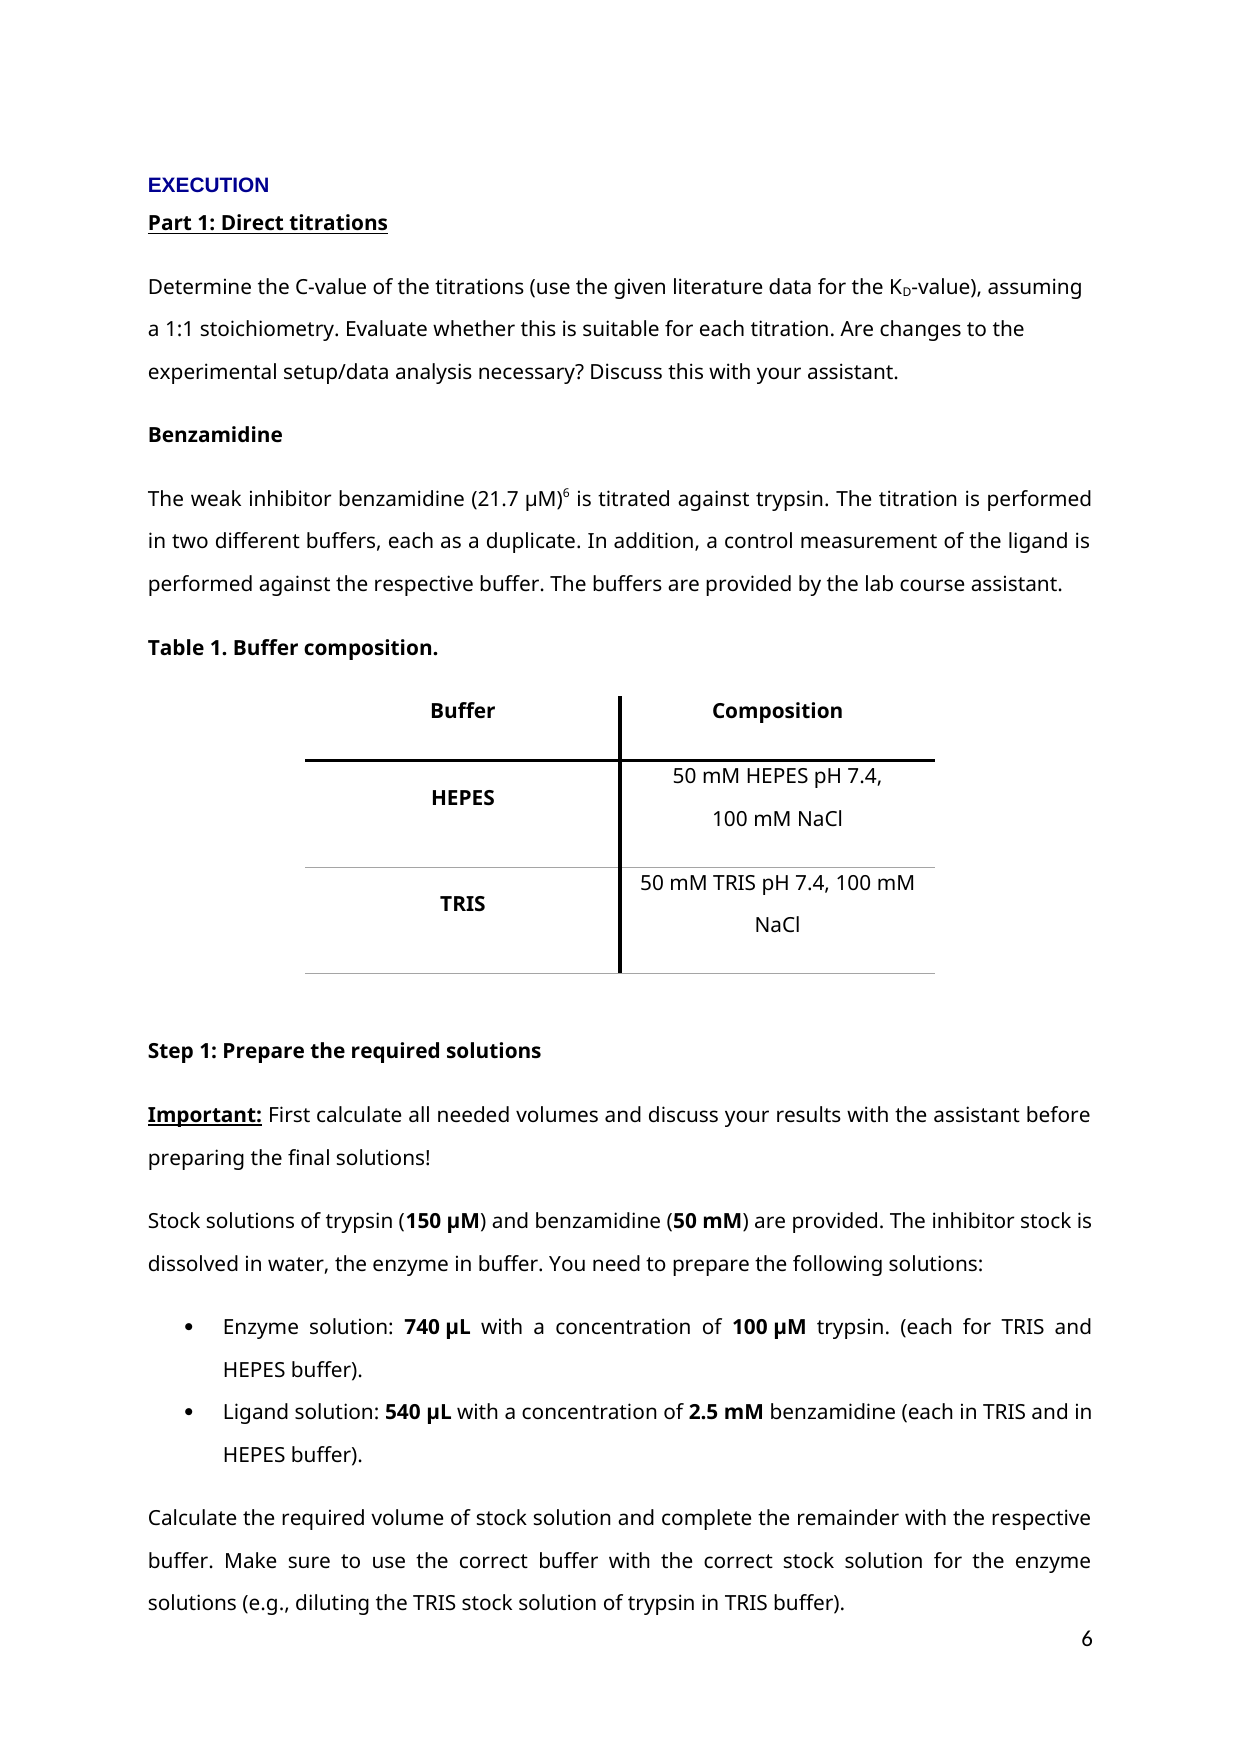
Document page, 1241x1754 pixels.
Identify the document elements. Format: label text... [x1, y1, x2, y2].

text Step 1: Prepare the required solutions [148, 1037, 1093, 1065]
text Benzamidine [148, 421, 1093, 449]
text Table 1. Buffer composition. [148, 633, 1093, 661]
text Stock solutions of trypsin (150 µM) and benzamidine (50 mM) are provided. The inhibitor stock is dissolved in water, the enzyme in buffer. You need to prepare the following solutions: [148, 1206, 1093, 1277]
text Important: First calculate all needed volumes and discuss your results with the assistant before preparing the final solutions! [148, 1100, 1093, 1171]
list Enzyme solution: 740 µL with a concentration of 100 µM trypsin. (each for TRIS and HEPES buffer). [185, 1312, 1093, 1383]
table_cell HEPES [305, 762, 618, 867]
text Calculate the required volume of stock solution and complete the remainder with the respective buffer. Make sure to use the correct buffer with the correct stock solution for the enzyme solutions (e.g., diluting the TRIS stock solution of trypsin in TRIS buffer). [148, 1503, 1093, 1617]
list Ligand solution: 540 µL with a concentration of 2.5 mM benzamidine (each in TRIS and in HEPES buffer). [185, 1397, 1093, 1468]
text Determine the C-value of the titrations (use the given literature data for the KD-value), assuming a 1:1 stoichiometry. Evaluate whether this is suitable for each titration. Are changes to the experimental setup/data analysis necessary? Discuss this with your assistant. [148, 272, 1093, 386]
text Part 1: Direct titrations [148, 208, 1093, 237]
table_header Composition [622, 696, 935, 758]
table_cell 50 mM HEPES pH 7.4, 100 mM NaCl [622, 762, 935, 867]
table_cell 50 mM TRIS pH 7.4, 100 mM NaCl [622, 868, 935, 973]
text Execution [148, 173, 1093, 197]
table_cell TRIS [305, 868, 618, 973]
text The weak inhibitor benzamidine (21.7 µM)6 is titrated against trypsin. The titration is performed in two different buffers, each as a duplicate. In addition, a control measurement of the ligand is performed against the respective buffer. The buffers are provided by the lab course assistant. [148, 484, 1093, 598]
table_header Buffer [305, 696, 618, 758]
